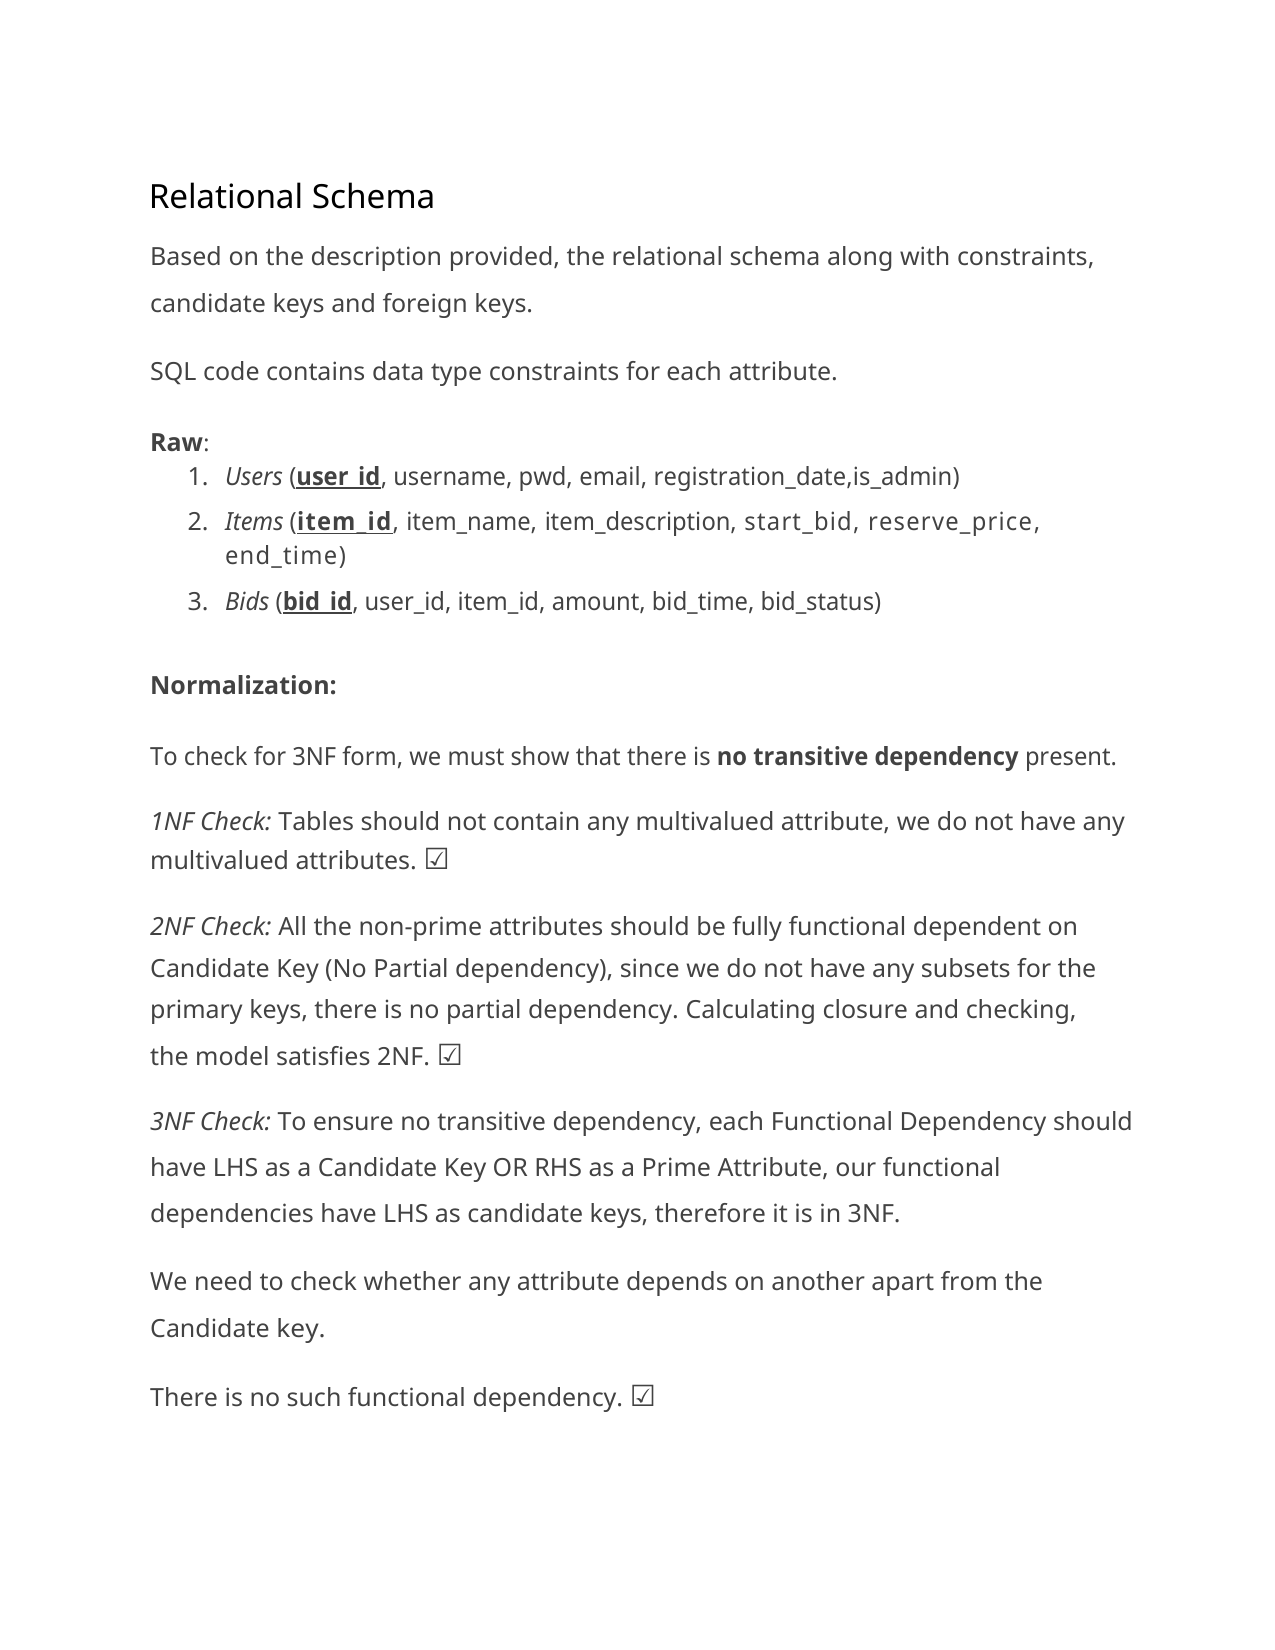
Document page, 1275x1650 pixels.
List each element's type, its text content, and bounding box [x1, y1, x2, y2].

subtitle Relational Schema [148, 173, 1139, 219]
list Users (user_id, username, pwd, email, registration_date,is_admin) [187, 459, 1139, 493]
list Bids (bid_id, user_id, item_id, amount, bid_time, bid_status) [187, 583, 1139, 618]
text 2NF Check: All the non-prime attributes should be fully functional dependent on Candidate Key (No Partial dependency), since we do not have any subsets for the primary keys, there is no partial dependency. Calculating closure and checking, the model satisfies 2NF. ☑ [150, 909, 1116, 1074]
text To check for 3NF form, we must show that there is no transitive dependency present. [150, 738, 1139, 772]
text Raw: [150, 424, 1139, 459]
text 1NF Check: Tables should not contain any multivalued attribute, we do not have any multivalued attributes. ☑ [150, 804, 1139, 878]
text There is no such functional dependency. ☑ [150, 1375, 1139, 1415]
text We need to check whether any attribute depends on another apart from the Candidate key. [150, 1264, 1116, 1345]
text SQL code contains data type constraints for each attribute. [150, 354, 1139, 388]
text Based on the description provided, the relational schema along with constraints, candidate keys and foreign keys. [150, 239, 1116, 320]
text 3NF Check: To ensure no transitive dependency, each Functional Dependency should have LHS as a Candidate Key OR RHS as a Prime Attribute, our functional dependencies have LHS as candidate keys, therefore it is in 3NF. [150, 1104, 1139, 1230]
list Items (item_id, item_name, item_description, start_bid, reserve_price, end_time) [187, 504, 1139, 572]
subtitle Normalization: [150, 668, 1139, 702]
